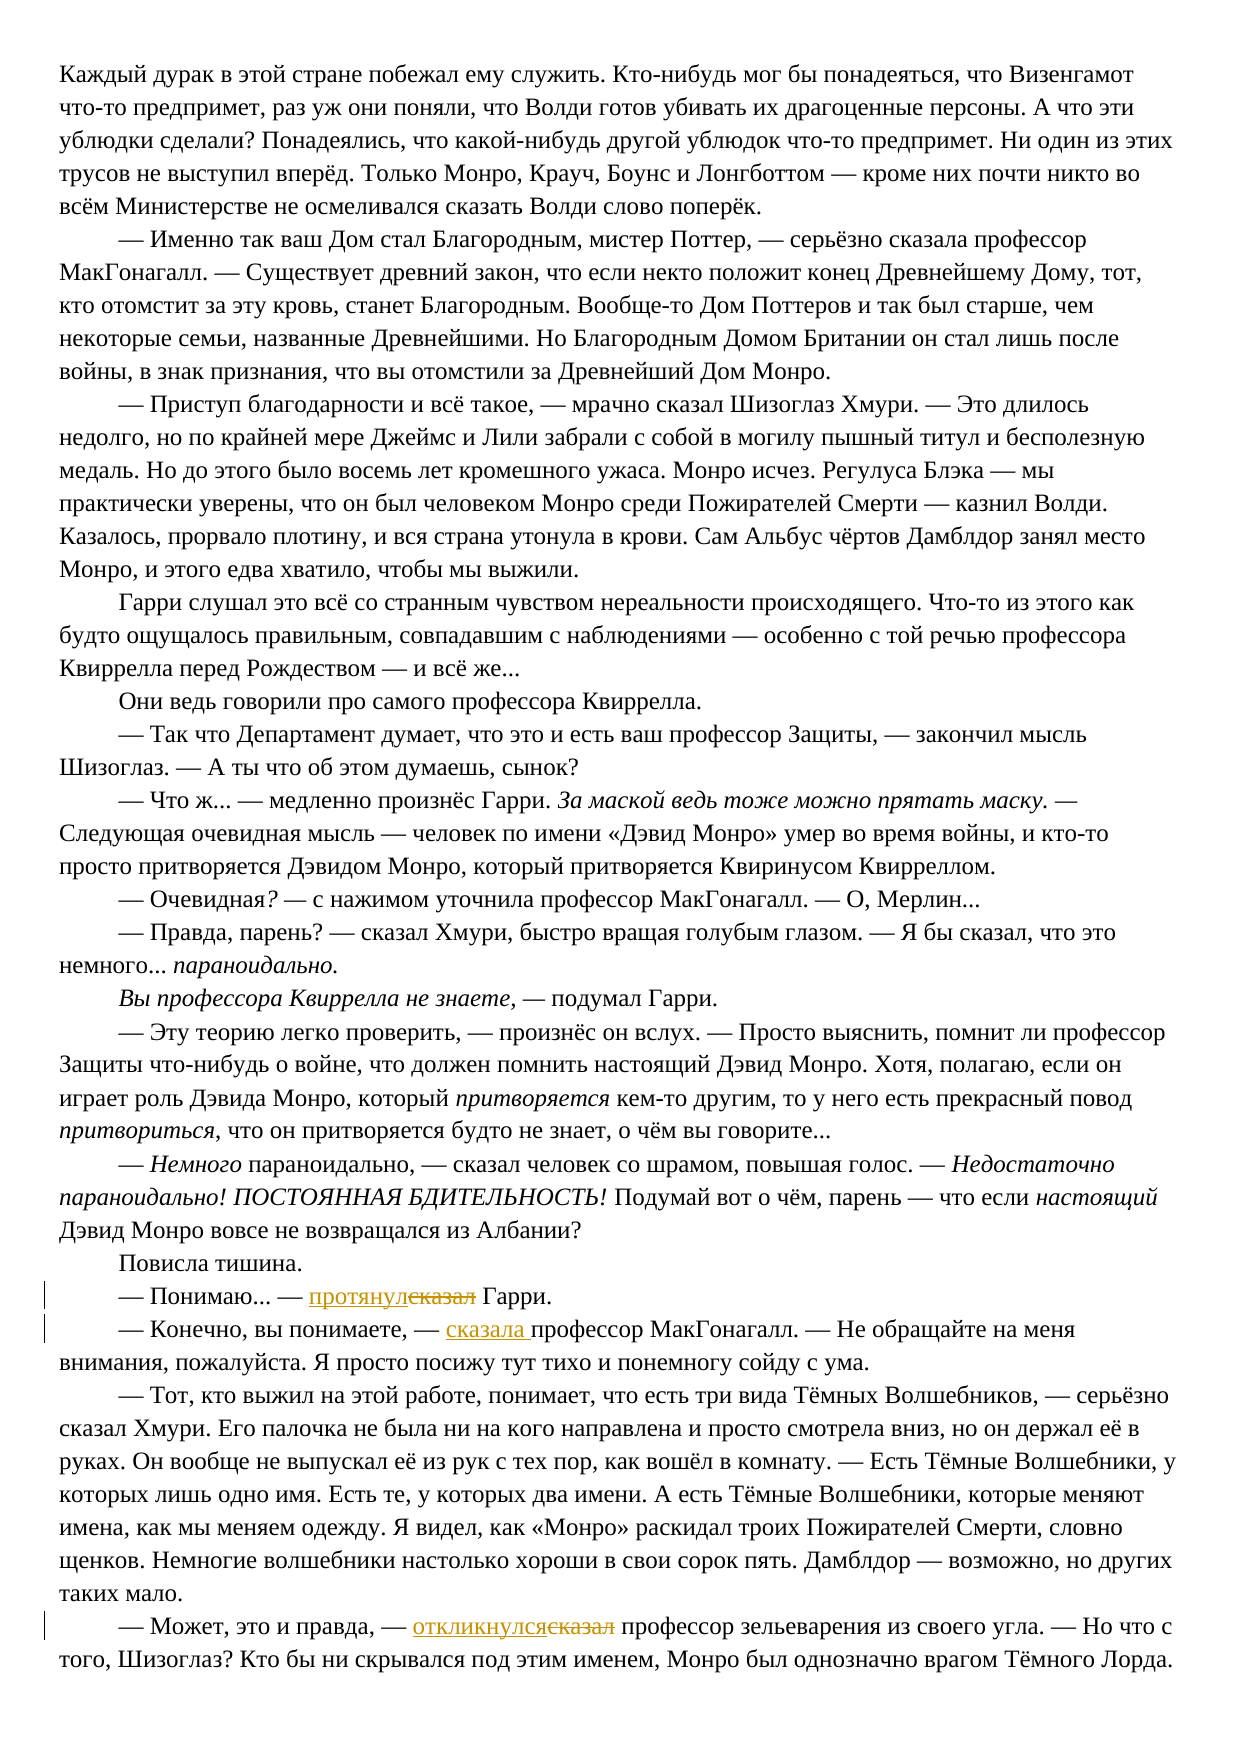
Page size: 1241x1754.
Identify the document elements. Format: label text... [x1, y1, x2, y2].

text — Очевидная? — с нажимом уточнила профессор МакГонагалл. — О, Мерлин... [59, 884, 1181, 913]
text — Именно так ваш Дом стал Благородным, мистер Поттер, — серьёзно сказала профессор МакГонагалл. — Существует древний закон, что если некто положит конец Древнейшему Дому, тот, кто отомстит за эту кровь, станет Благородным. Вообще-то Дом Поттеров и так был старше, чем некоторые семьи, названные Древнейшими. Но Благородным Домом Британии он стал лишь после войны, в знак признания, что вы отомстили за Древнейший Дом Монро. [59, 224, 1181, 385]
text Гарри слушал это всё со странным чувством нереальности происходящего. Что-то из этого как будто ощущалось правильным, совпадавшим с наблюдениями — особенно с той речью профессора Квиррелла перед Рождеством — и всё же... [59, 587, 1181, 682]
text — Понимаю... — Гарри. [59, 1281, 1181, 1309]
text — Немного параноидально, — сказал человек со шрамом, повышая голос. — Недостаточно параноидально! ПОСТОЯННАЯ БДИТЕЛЬНОСТЬ! Подумай вот о чём, парень — что если настоящий Дэвид Монро вовсе не возвращался из Албании? [59, 1149, 1181, 1243]
text — Приступ благодарности и всё такое, — мрачно сказал Шизоглаз Хмури. — Это длилось недолго, но по крайней мере Джеймс и Лили забрали с собой в могилу пышный титул и бесполезную медаль. Но до этого было восемь лет кромешного ужаса. Монро исчез. Регулуса Блэка — мы практически уверены, что он был человеком Монро среди Пожирателей Смерти — казнил Волди. Казалось, прорвало плотину, и вся страна утонула в крови. Сам Альбус чёртов Дамблдор занял место Монро, и этого едва хватило, чтобы мы выжили. [59, 389, 1181, 583]
text — Правда, парень? — сказал Хмури, быстро вращая голубым глазом. — Я бы сказал, что это немного... параноидально. [59, 917, 1181, 979]
text Они ведь говорили про самого профессора Квиррелла. [59, 686, 1181, 715]
text — Эту теорию легко проверить, — произнёс он вслух. — Просто выяснить, помнит ли профессор Защиты что-нибудь о войне, что должен помнить настоящий Дэвид Монро. Хотя, полагаю, если он играет роль Дэвида Монро, который притворяется кем-то другим, то у него есть прекрасный повод притвориться, что он притворяется будто не знает, о чём вы говорите... [59, 1017, 1181, 1144]
text Повисла тишина. [59, 1248, 1181, 1276]
text — Конечно, вы понимаете, — профессор МакГонагалл. — Не обращайте на меня внимания, пожалуйста. Я просто посижу тут тихо и понемногу сойду с ума. [59, 1314, 1181, 1376]
text Вы профессора Квиррелла не знаете, — подумал Гарри. [59, 983, 1181, 1012]
text — Что ж... — медленно произнёс Гарри. За маской ведь тоже можно прятать маску. — Следующая очевидная мысль — человек по имени «Дэвид Монро» умер во время войны, и кто-то просто притворяется Дэвидом Монро, который притворяется Квиринусом Квирреллом. [59, 785, 1181, 880]
text — Так что Департамент думает, что это и есть ваш профессор Защиты, — закончил мысль Шизоглаз. — А ты что об этом думаешь, сынок? [59, 719, 1181, 781]
